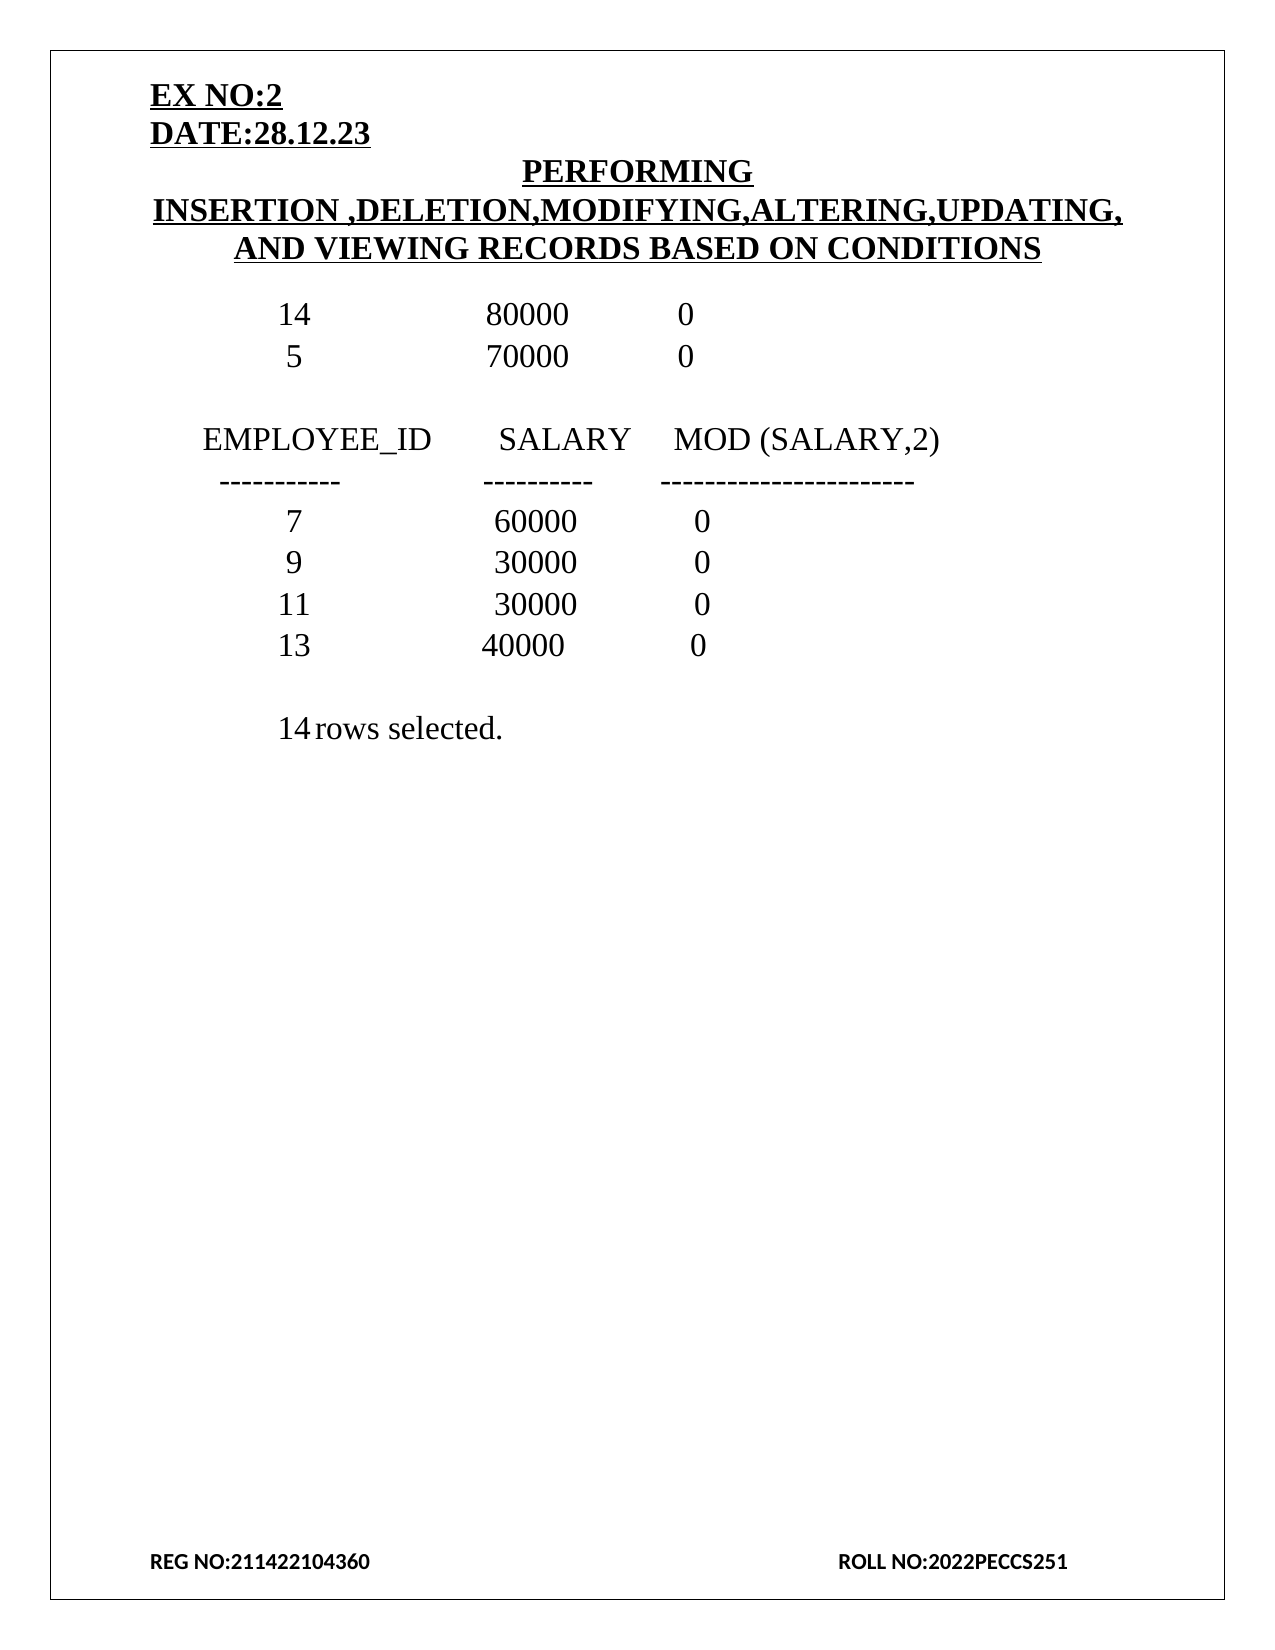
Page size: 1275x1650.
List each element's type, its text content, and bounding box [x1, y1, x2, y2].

list rows selected. [277, 708, 1125, 747]
list ----------- ---------- ----------------------- [202, 460, 1125, 498]
list 40000 0 [277, 626, 1125, 664]
list 14 80000 0 [202, 295, 1125, 333]
list 7 60000 0 [202, 501, 1125, 540]
list EMPLOYEE_ID SALARY MOD (SALARY,2) [202, 419, 1125, 457]
list 5 70000 0 [202, 336, 1125, 374]
list 11 30000 0 [202, 584, 1125, 622]
list 9 30000 0 [202, 543, 1125, 581]
